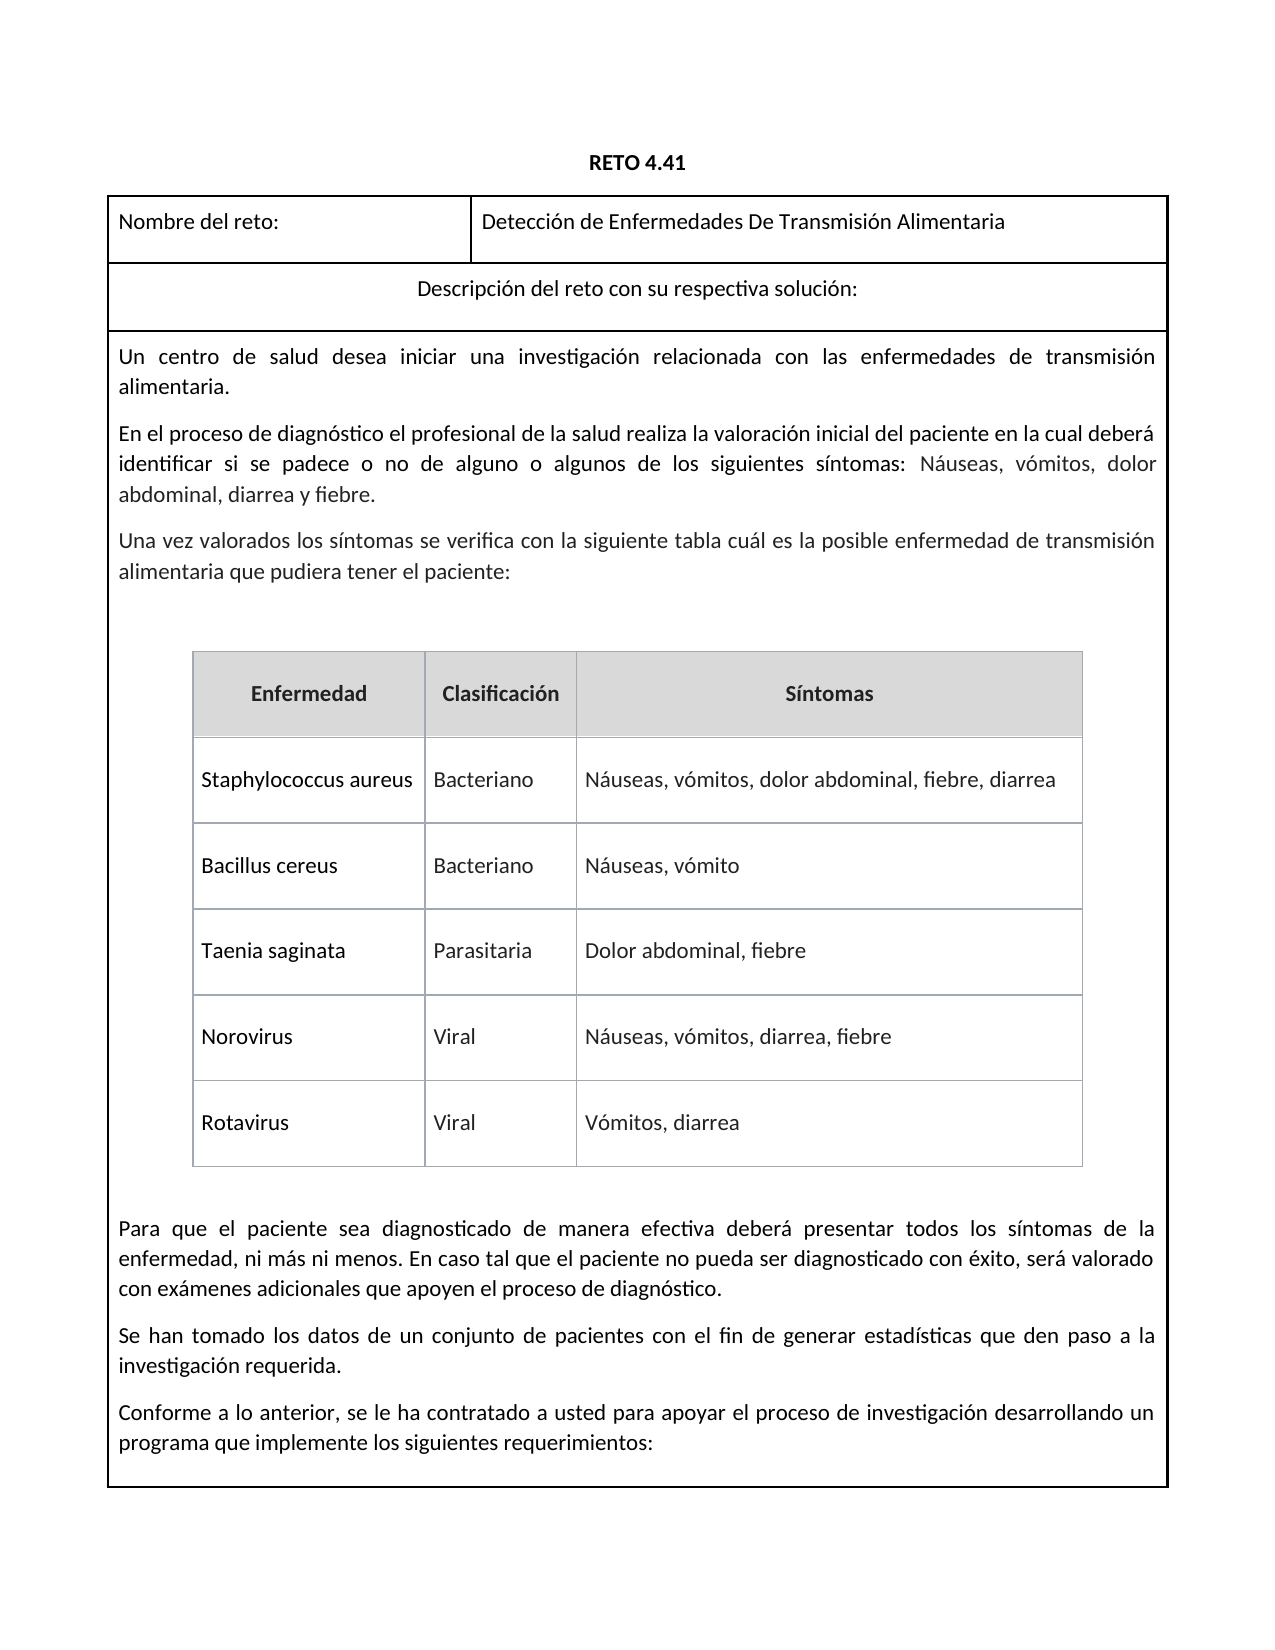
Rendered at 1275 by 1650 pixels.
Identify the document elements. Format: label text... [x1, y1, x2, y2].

table_cell Descripción del reto con su respectiva solución: [109, 264, 1166, 330]
text RETO 4.41 [177, 148, 1098, 176]
table_header Nombre del reto: [109, 197, 470, 262]
table_header Detección de Enfermedades De Transmisión Alimentaria [472, 197, 1166, 262]
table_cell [109, 332, 1166, 1486]
